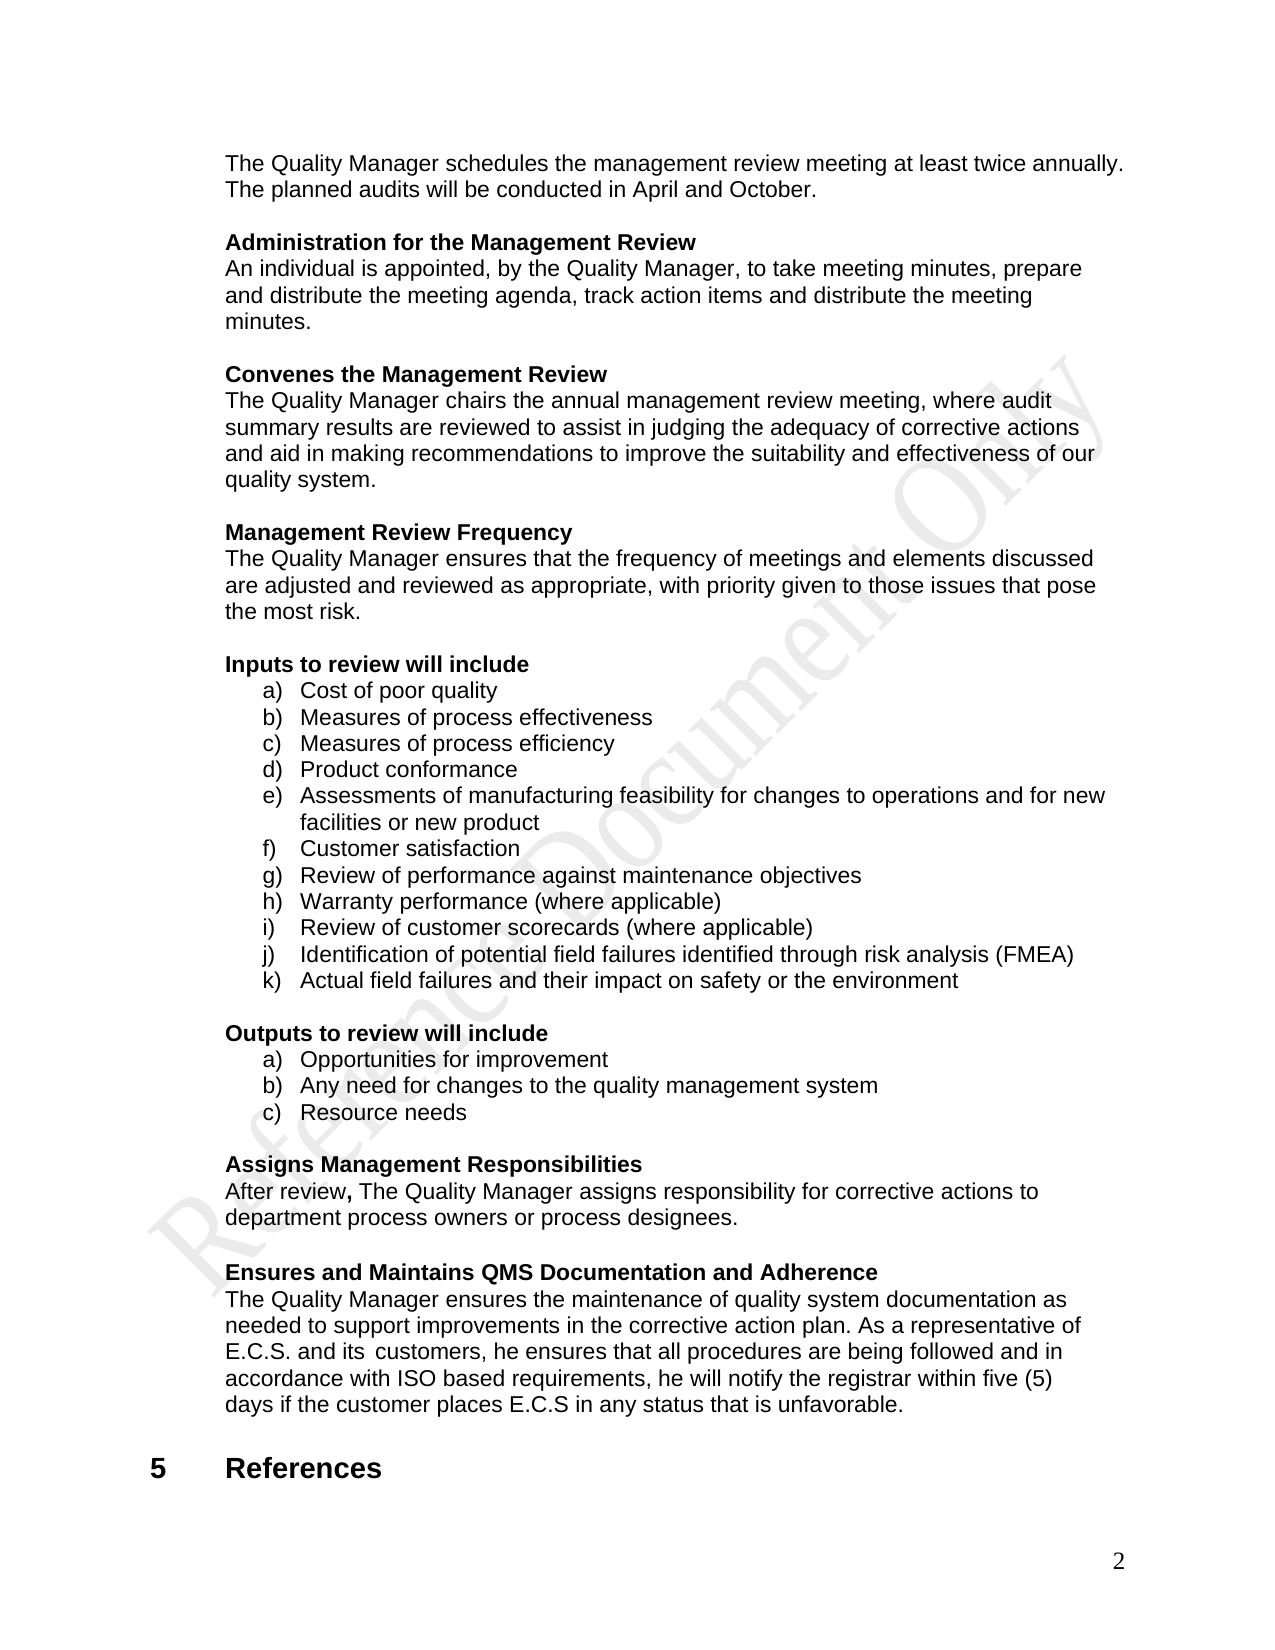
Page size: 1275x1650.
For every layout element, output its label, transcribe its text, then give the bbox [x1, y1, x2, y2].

list Measures of process efficiency [262, 730, 1125, 756]
text An individual is appointed, by the Quality Manager, to take meeting minutes, prepare and distribute the meeting agenda, track action items and distribute the meeting minutes. [150, 255, 1125, 334]
list Actual field failures and their impact on safety or the environment [262, 967, 1125, 993]
list Identification of potential field failures identified through risk analysis (FMEA) [262, 941, 1125, 967]
list Cost of poor quality [262, 677, 1125, 703]
list Any need for changes to the quality management system [262, 1072, 1125, 1099]
list Customer satisfaction [262, 835, 1125, 862]
text Outputs to review will include [225, 1020, 1125, 1046]
list Warranty performance (where applicable) [262, 888, 1125, 914]
text Management Review Frequency [150, 519, 1125, 545]
list Assessments of manufacturing feasibility for changes to operations and for new facilities or new product [262, 782, 1125, 835]
list Measures of process effectiveness [262, 703, 1125, 730]
list Opportunities for improvement [262, 1046, 1125, 1072]
text After review, The Quality Manager assigns responsibility for corrective actions to department process owners or process designees. [150, 1178, 1125, 1231]
text The planned audits will be conducted in April and October. [150, 176, 1125, 203]
text The Quality Manager ensures the maintenance of quality system documentation as needed to support improvements in the corrective action plan. As a representative of E.C.S. and its customers, he ensures that all procedures are being followed and in accordance with ISO based requirements, he will notify the registrar within five (5) days if the customer places E.C.S in any status that is unfavorable. [150, 1286, 1125, 1417]
list Review of performance against maintenance objectives [262, 862, 1125, 888]
list Review of customer scorecards (where applicable) [262, 914, 1125, 941]
text The Quality Manager schedules the management review meeting at least twice annually. [150, 150, 1125, 176]
text 5 References [150, 1451, 1125, 1484]
text Inputs to review will include [150, 651, 1125, 677]
text The Quality Manager chairs the annual management review meeting, where audit summary results are reviewed to assist in judging the adequacy of corrective actions and aid in making recommendations to improve the suitability and effectiveness of our quality system. [150, 387, 1125, 493]
text Convenes the Management Review [150, 361, 1125, 387]
text Administration for the Management Review [150, 229, 1125, 255]
text Assigns Management Responsibilities [150, 1151, 1125, 1178]
list Resource needs [262, 1099, 1125, 1125]
list Product conformance [262, 756, 1125, 782]
text The Quality Manager ensures that the frequency of meetings and elements discussed are adjusted and reviewed as appropriate, with priority given to those issues that pose the most risk. [150, 545, 1125, 624]
text Ensures and Maintains QMS Documentation and Adherence [150, 1259, 1125, 1286]
